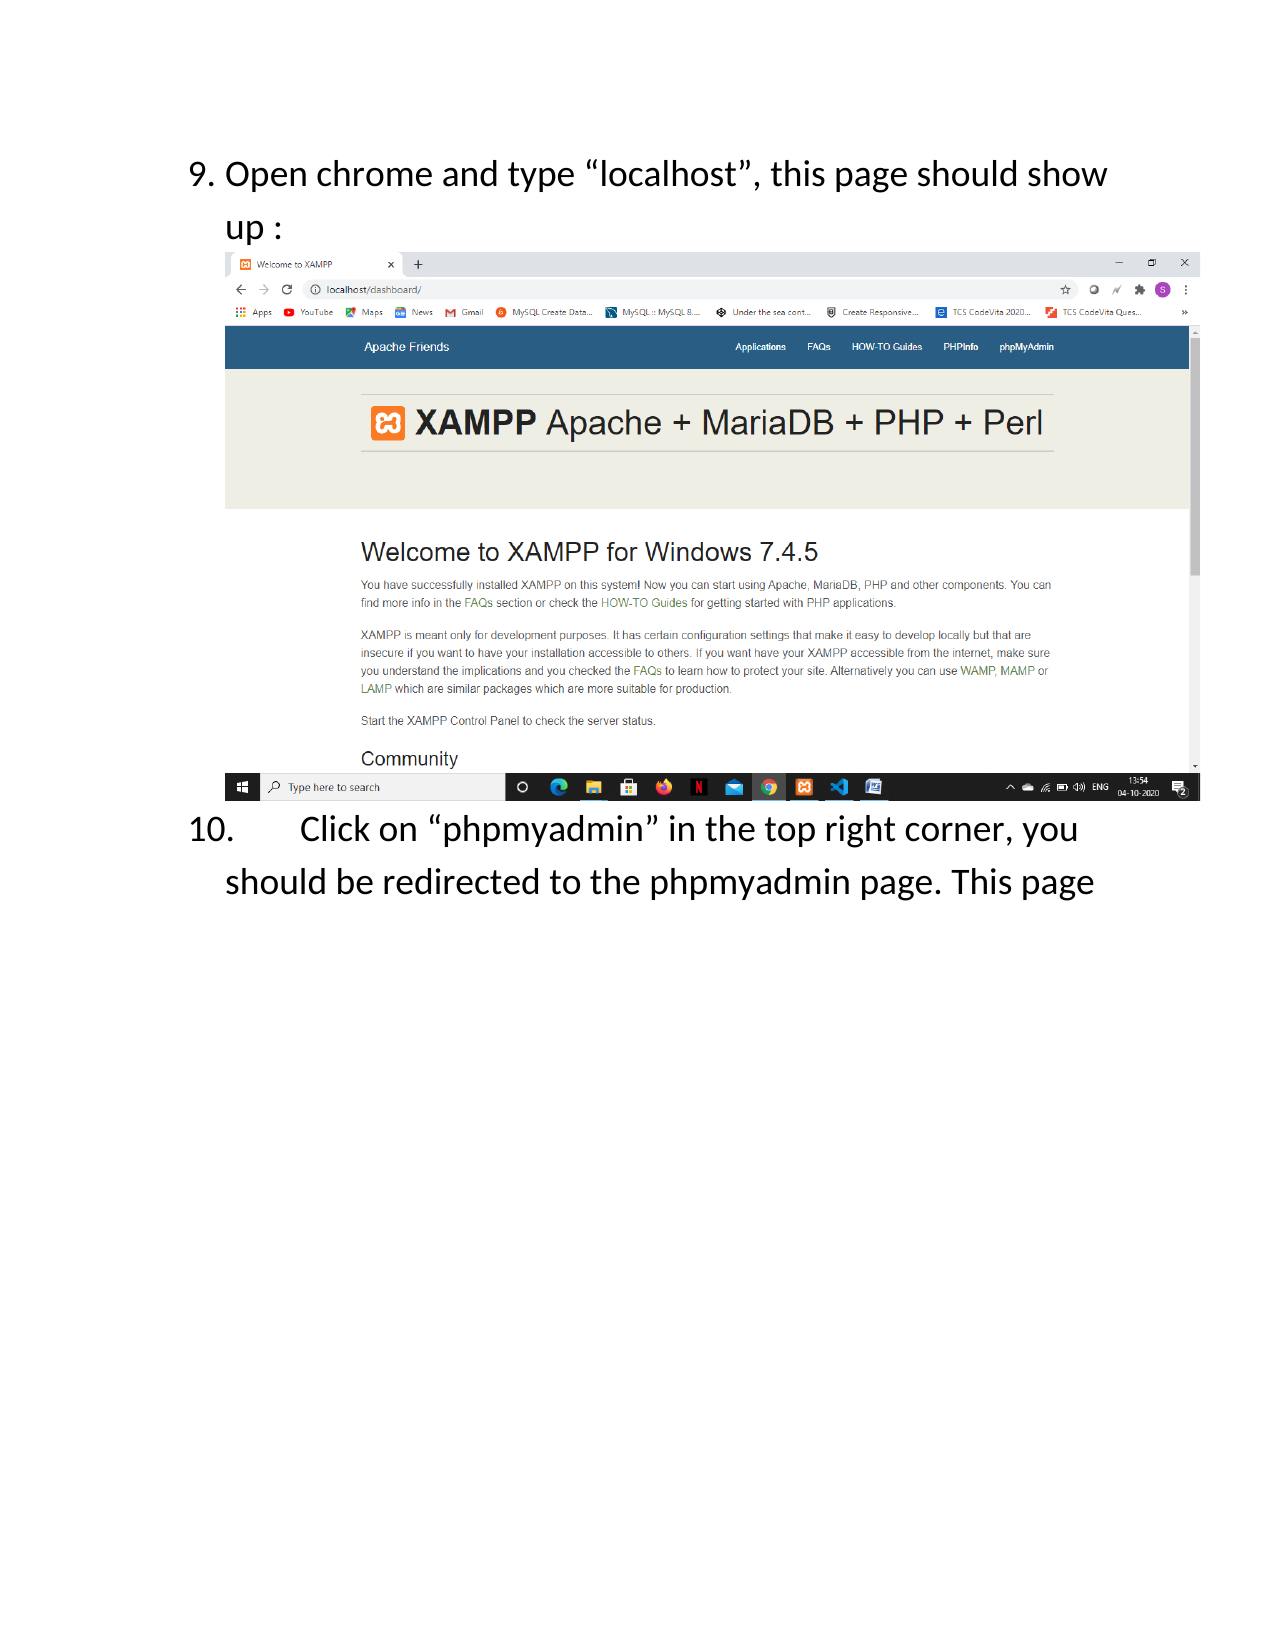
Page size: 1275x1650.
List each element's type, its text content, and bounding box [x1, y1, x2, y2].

picture [225, 252, 1200, 801]
list Click on “phpmyadmin” in the top right corner, you should be redirected to the phpmyadmin page. This page should show up : [187, 805, 1125, 903]
